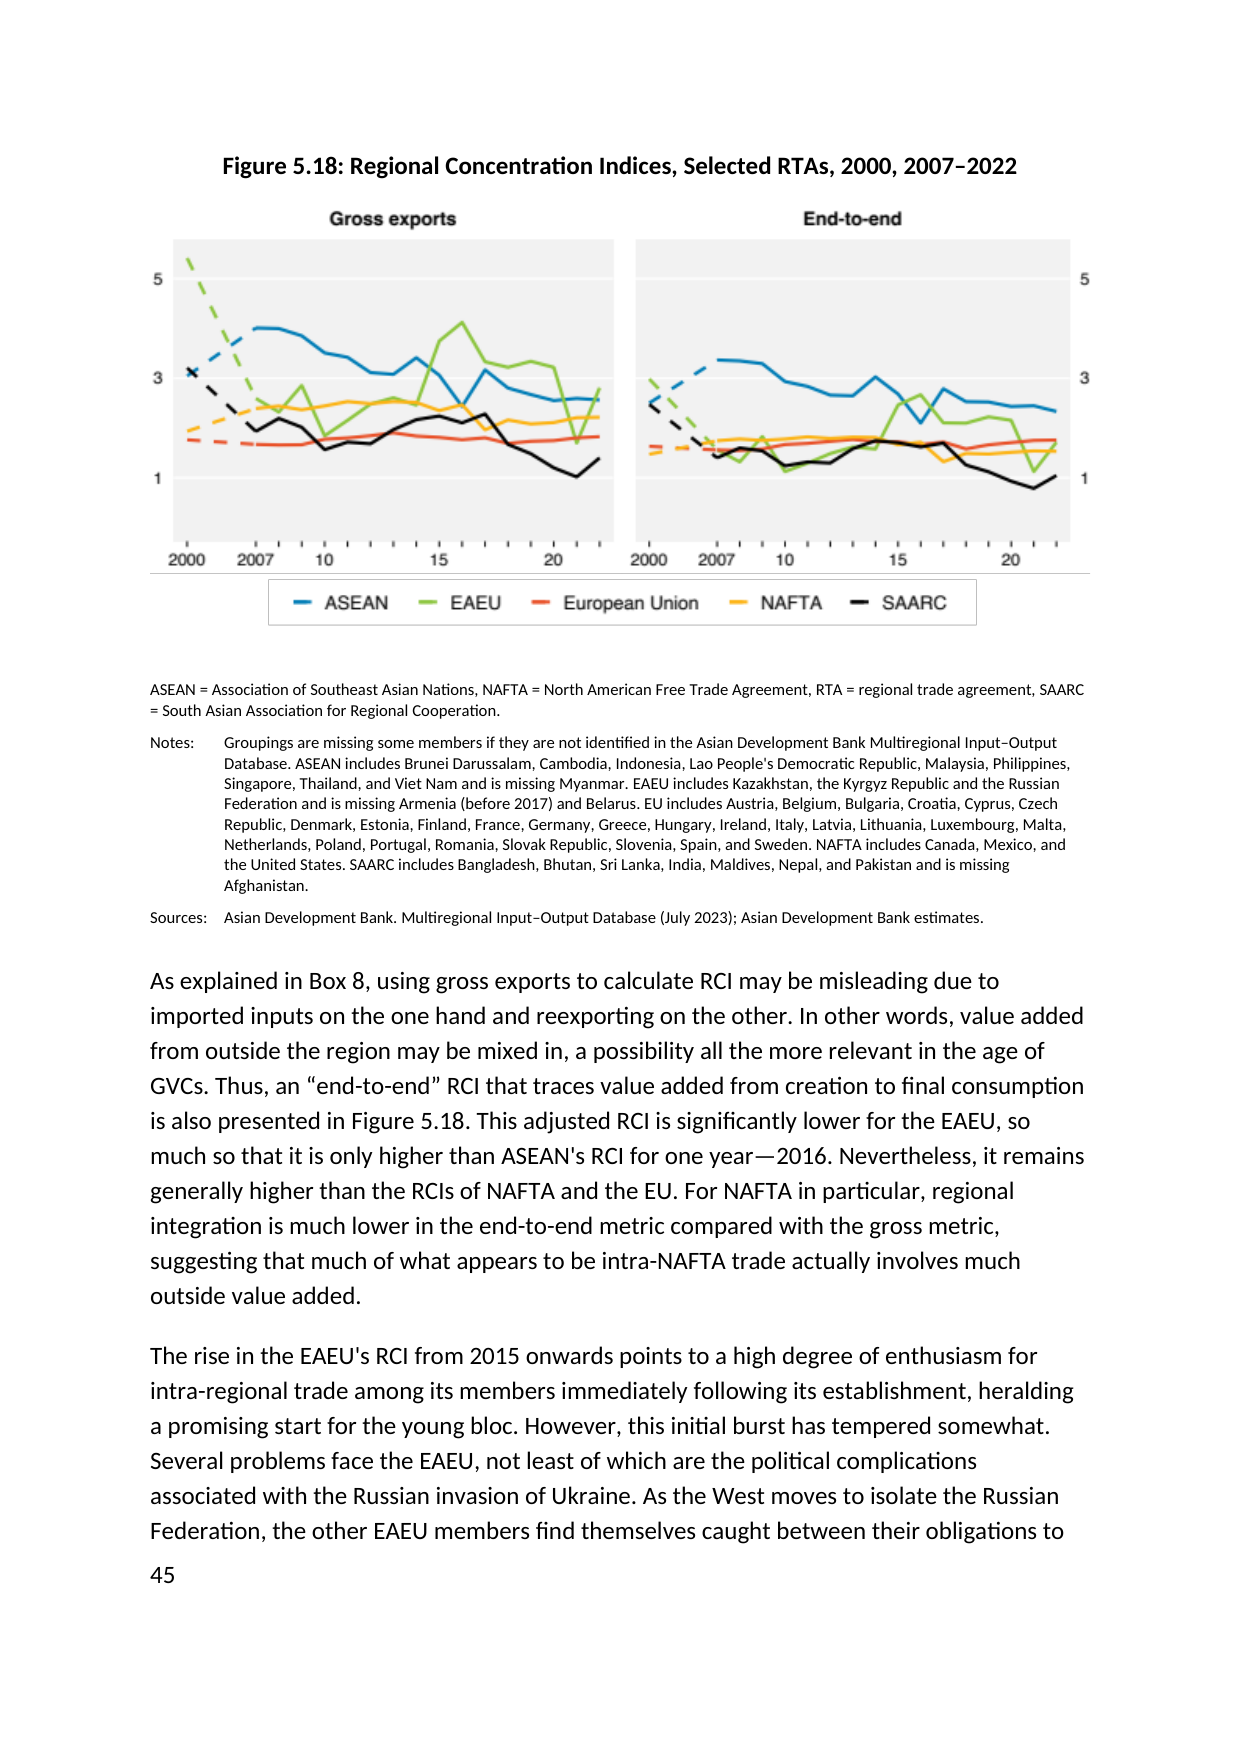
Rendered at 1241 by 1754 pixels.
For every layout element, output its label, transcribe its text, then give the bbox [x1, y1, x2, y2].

text Sources: Asian Development Bank. Multiregional Input–Output Database (July 2023); Asian Development Bank estimates. [150, 908, 1090, 928]
text Notes: Groupings are missing some members if they are not identified in the Asian Development Bank Multiregional Input–Output Database. ASEAN includes Brunei Darussalam, Cambodia, Indonesia, Lao People's Democratic Republic, Malaysia, Philippines, Singapore, Thailand, and Viet Nam and is missing Myanmar. EAEU includes Kazakhstan, the Kyrgyz Republic and the Russian Federation and is missing Armenia (before 2017) and Belarus. EU includes Austria, Belgium, Bulgaria, Croatia, Cyprus, Czech Republic, Denmark, Estonia, Finland, France, Germany, Greece, Hungary, Ireland, Italy, Latvia, Lithuania, Luxembourg, Malta, Netherlands, Poland, Portugal, Romania, Slovak Republic, Slovenia, Spain, and Sweden. NAFTA includes Canada, Mexico, and the United States. SAARC includes Bangladesh, Bhutan, Sri Lanka, India, Maldives, Nepal, and Pakistan and is missing Afghanistan. [150, 733, 1090, 895]
text ASEAN = Association of Southeast Asian Nations, NAFTA = North American Free Trade Agreement, RTA = regional trade agreement, SAARC = South Asian Association for Regional Cooperation. [150, 574, 1090, 720]
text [150, 1340, 1090, 1546]
